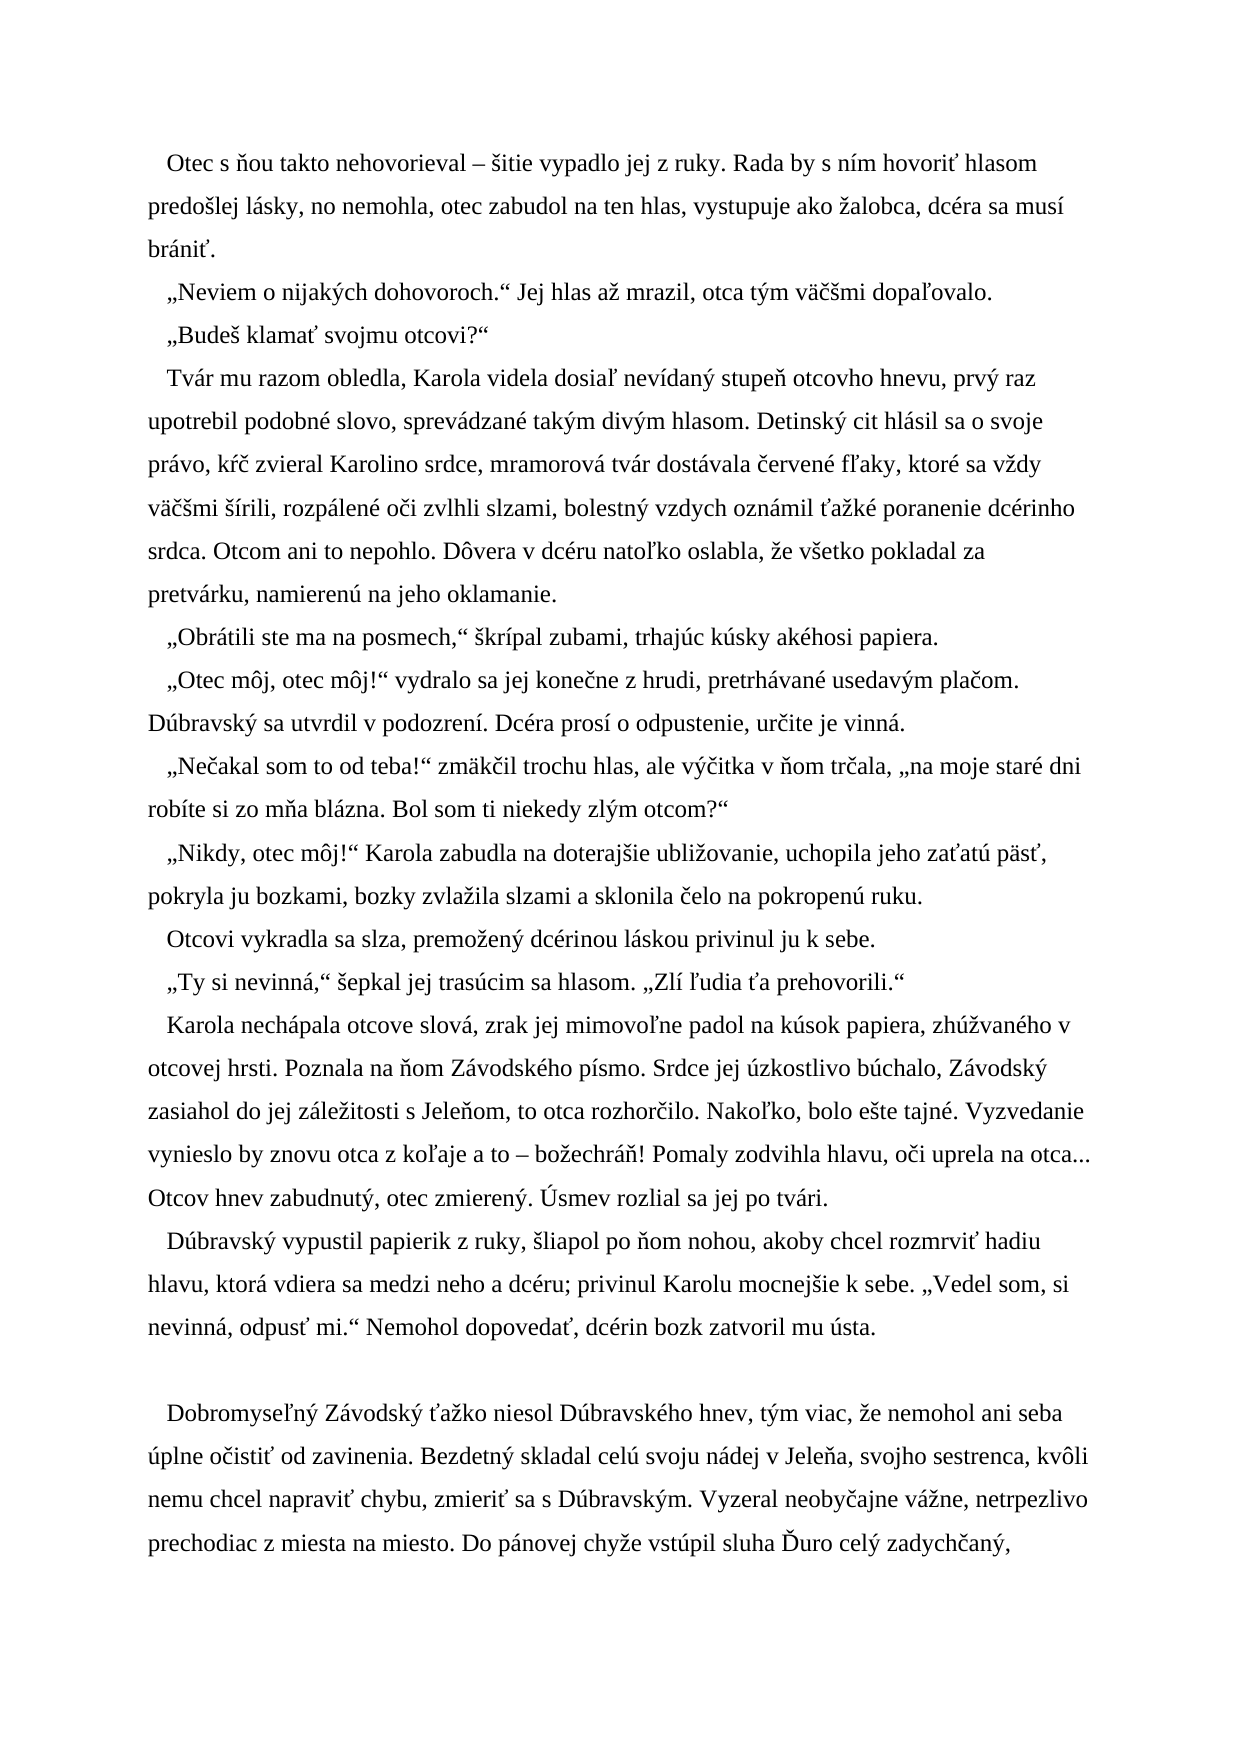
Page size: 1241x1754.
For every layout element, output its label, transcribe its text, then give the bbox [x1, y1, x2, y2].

text „Ty si nevinná,“ šepkal jej trasúcim sa hlasom. „Zlí ľudia ťa prehovorili.“ [148, 967, 1093, 996]
text Otec s ňou takto nehovorieval – šitie vypadlo jej z ruky. Rada by s ním hovoriť hlasom predošlej lásky, no nemohla, otec zabudol na ten hlas, vystupuje ako žalobca, dcéra sa musí brániť. [148, 148, 1093, 263]
text Tvár mu razom obledla, Karola videla dosiaľ nevídaný stupeň otcovho hnevu, prvý raz upotrebil podobné slovo, sprevádzané takým divým hlasom. Detinský cit hlásil sa o svoje právo, kŕč zvieral Karolino srdce, mramorová tvár dostávala červené fľaky, ktoré sa vždy väčšmi šírili, rozpálené oči zvlhli slzami, bolestný vzdych oznámil ťažké poranenie dcérinho srdca. Otcom ani to nepohlo. Dôvera v dcéru natoľko oslabla, že všetko pokladal za pretvárku, namierenú na jeho oklamanie. [148, 363, 1093, 608]
text „Nečakal som to od teba!“ zmäkčil trochu hlas, ale výčitka v ňom trčala, „na moje staré dni robíte si zo mňa blázna. Bol som ti niekedy zlým otcom?“ [148, 751, 1093, 823]
text Otcovi vykradla sa slza, premožený dcérinou láskou privinul ju k sebe. [148, 924, 1093, 953]
text „Otec môj, otec môj!“ vydralo sa jej konečne z hrudi, pretrhávané usedavým plačom. Dúbravský sa utvrdil v podozrení. Dcéra prosí o odpustenie, určite je vinná. [148, 665, 1093, 737]
text Dúbravský vypustil papierik z ruky, šliapol po ňom nohou, akoby chcel rozmrviť hadiu hlavu, ktorá vdiera sa medzi neho a dcéru; privinul Karolu mocnejšie k sebe. „Vedel som, si nevinná, odpusť mi.“ Nemohol dopovedať, dcérin bozk zatvoril mu ústa. [148, 1226, 1093, 1341]
text „Budeš klamať svojmu otcovi?“ [148, 320, 1093, 349]
text „Neviem o nijakých dohovoroch.“ Jej hlas až mrazil, otca tým väčšmi dopaľovalo. [148, 277, 1093, 306]
text „Obrátili ste ma na posmech,“ škrípal zubami, trhajúc kúsky akéhosi papiera. [148, 622, 1093, 651]
text Karola nechápala otcove slová, zrak jej mimovoľne padol na kúsok papiera, zhúžvaného v otcovej hrsti. Poznala na ňom Závodského písmo. Srdce jej úzkostlivo búchalo, Závodský zasiahol do jej záležitosti s Jeleňom, to otca rozhorčilo. Nakoľko, bolo ešte tajné. Vyzvedanie vynieslo by znovu otca z koľaje a to – božechráň! Pomaly zodvihla hlavu, oči uprela na otca... Otcov hnev zabudnutý, otec zmierený. Úsmev rozlial sa jej po tvári. [148, 1010, 1093, 1211]
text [148, 1355, 1093, 1556]
text „Nikdy, otec môj!“ Karola zabudla na doterajšie ubližovanie, uchopila jeho zaťatú päsť, pokryla ju bozkami, bozky zvlažila slzami a sklonila čelo na pokropenú ruku. [148, 838, 1093, 909]
